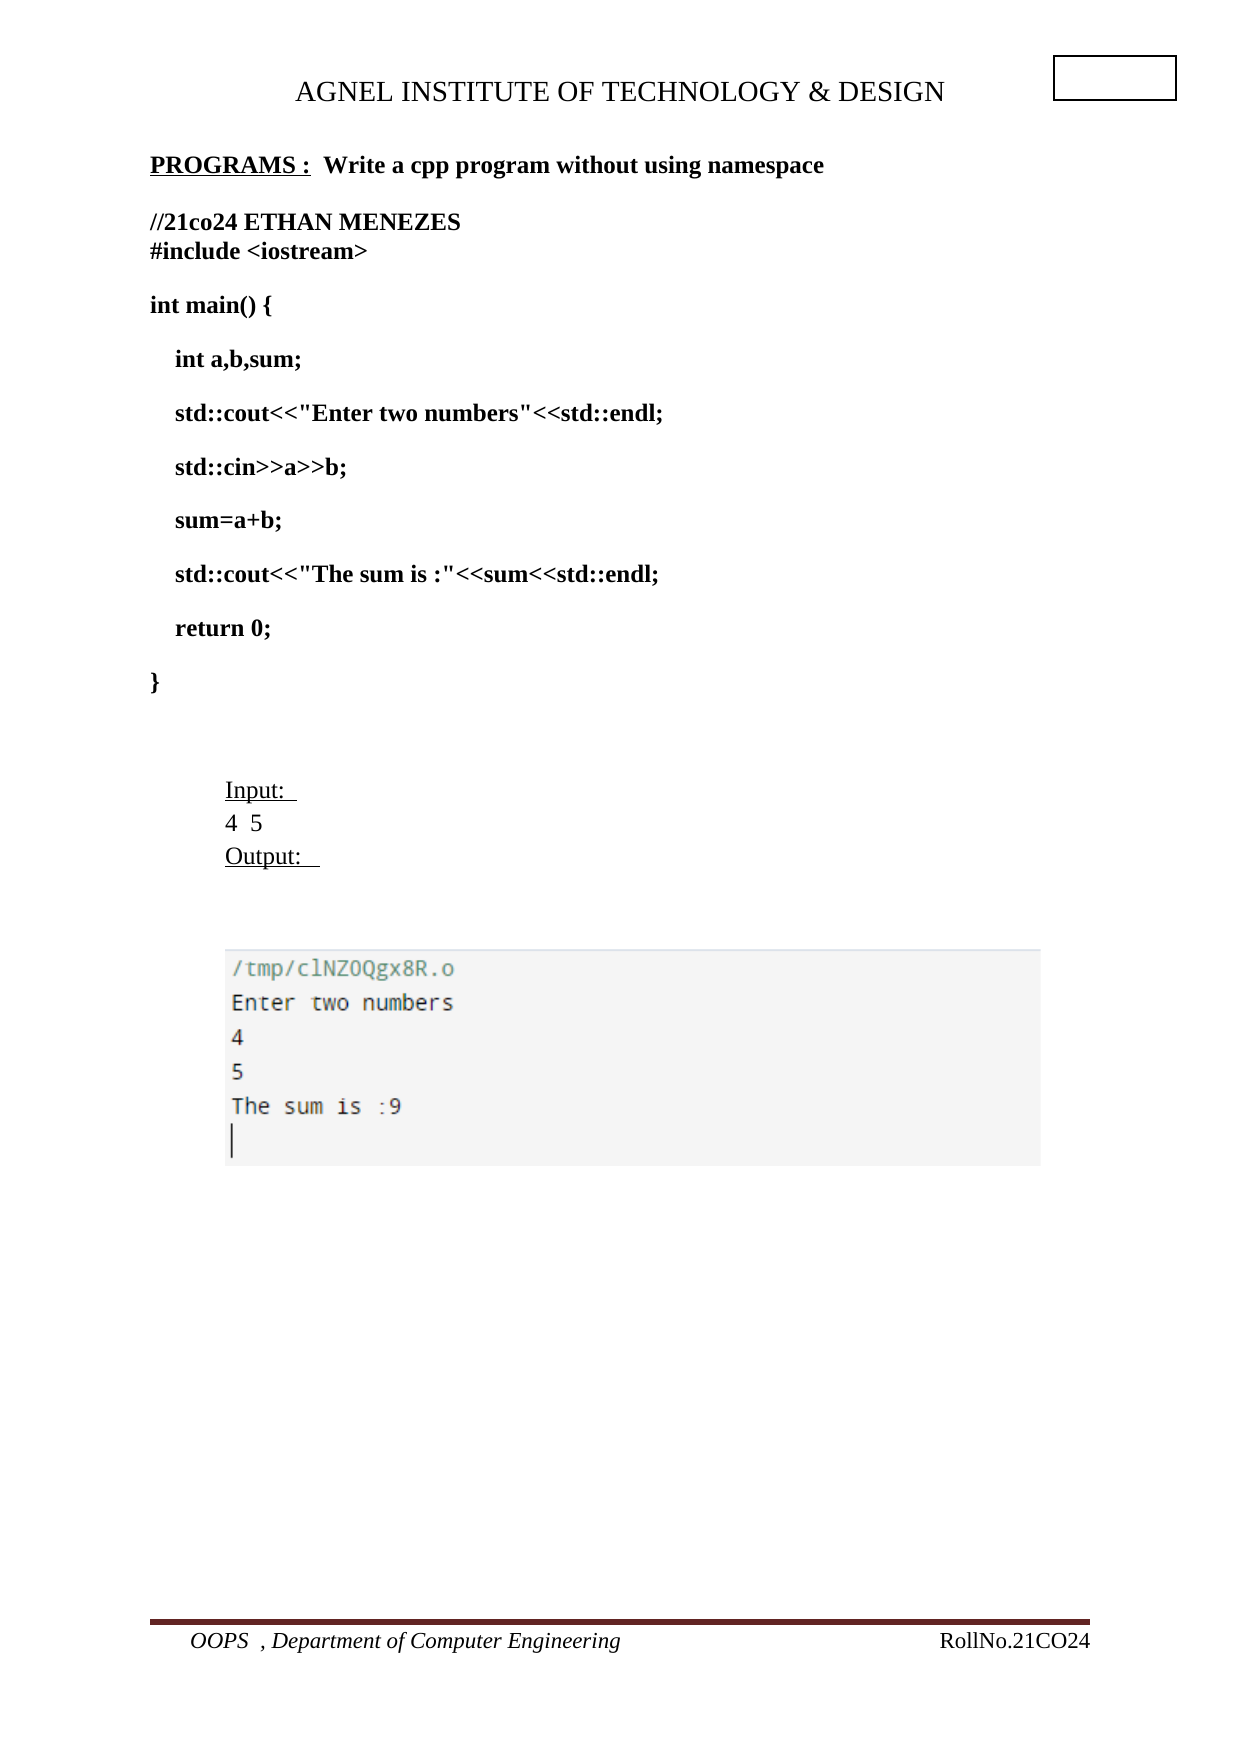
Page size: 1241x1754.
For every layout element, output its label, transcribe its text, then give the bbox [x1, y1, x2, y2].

text sum=a+b; [150, 506, 1090, 534]
text std::cout<<"The sum is :"<<sum<<std::endl; [150, 559, 1090, 588]
text int a,b,sum; [150, 344, 1090, 373]
picture [225, 948, 1041, 1166]
text std::cout<<"Enter two numbers"<<std::endl; [150, 398, 1090, 427]
text Output: [225, 841, 1090, 869]
text #include <iostream> [150, 236, 1090, 265]
text } [150, 667, 1090, 696]
text return 0; [150, 613, 1090, 642]
text std::cin>>a>>b; [150, 452, 1090, 480]
text Input: [225, 775, 1090, 803]
text int main() { [150, 290, 1090, 319]
text //21co24 ETHAN MENEZES [150, 207, 1090, 236]
text 4 5 [225, 808, 1090, 837]
text PROGRAMS : Write a cpp program without using namespace [150, 150, 1090, 179]
